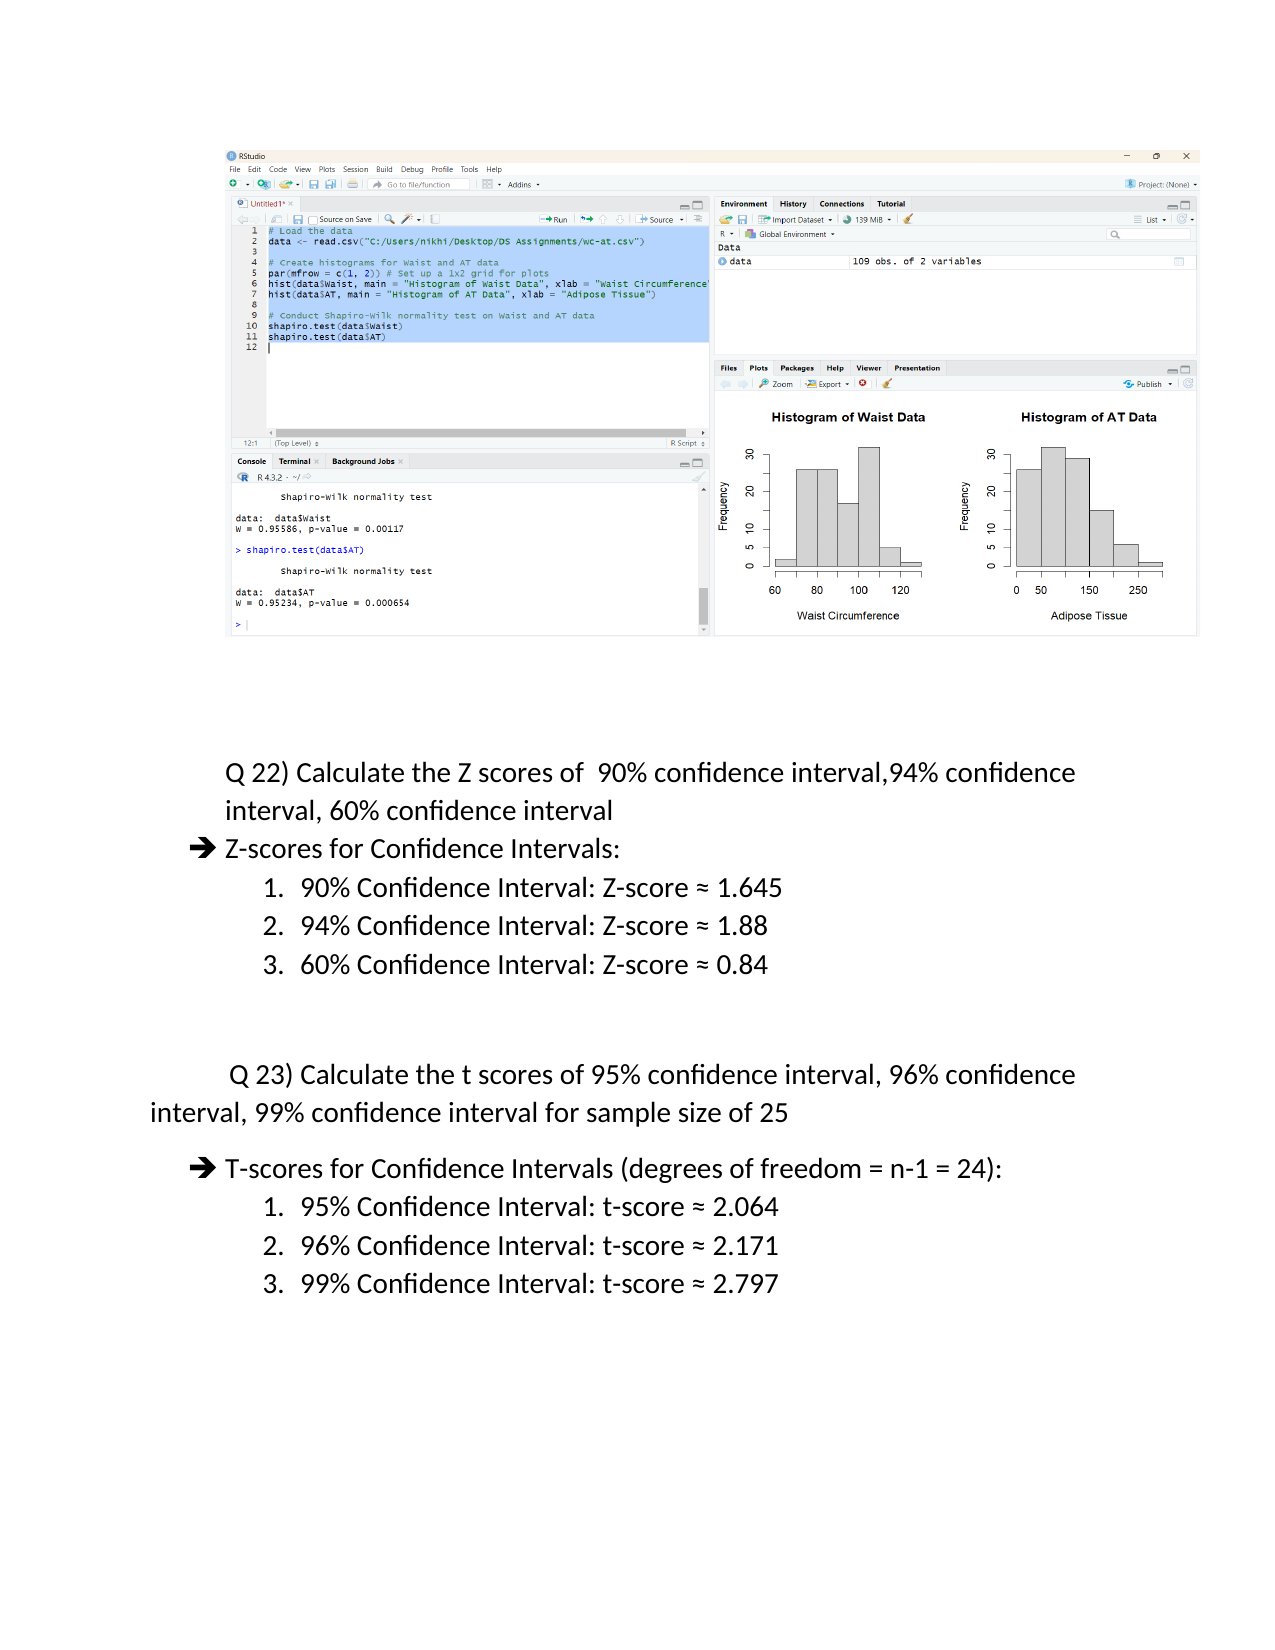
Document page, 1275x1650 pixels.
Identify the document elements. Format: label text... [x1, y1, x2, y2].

list 99% Confidence Interval: t-score ≈ 2.797 [262, 1265, 1125, 1301]
list 95% Confidence Interval: t-score ≈ 2.064 [262, 1188, 1125, 1224]
list 94% Confidence Interval: Z-score ≈ 1.88 [262, 907, 1125, 943]
list Z-scores for Confidence Intervals: [187, 831, 1125, 866]
text Q 23) Calculate the t scores of 95% confidence interval, 96% confidence interval, 99% confidence interval for sample size of 25 [150, 1056, 1125, 1130]
list T-scores for Confidence Intervals (degrees of freedom = n-1 = 24): [187, 1150, 1125, 1185]
list 60% Confidence Interval: Z-score ≈ 0.84 [262, 946, 1125, 982]
list Q 22) Calculate the Z scores of 90% confidence interval,94% confidence interval, 60% confidence interval [225, 754, 1125, 828]
list 90% Confidence Interval: Z-score ≈ 1.645 [262, 869, 1125, 905]
picture [225, 150, 1200, 637]
list 96% Confidence Interval: t-score ≈ 2.171 [262, 1227, 1125, 1262]
